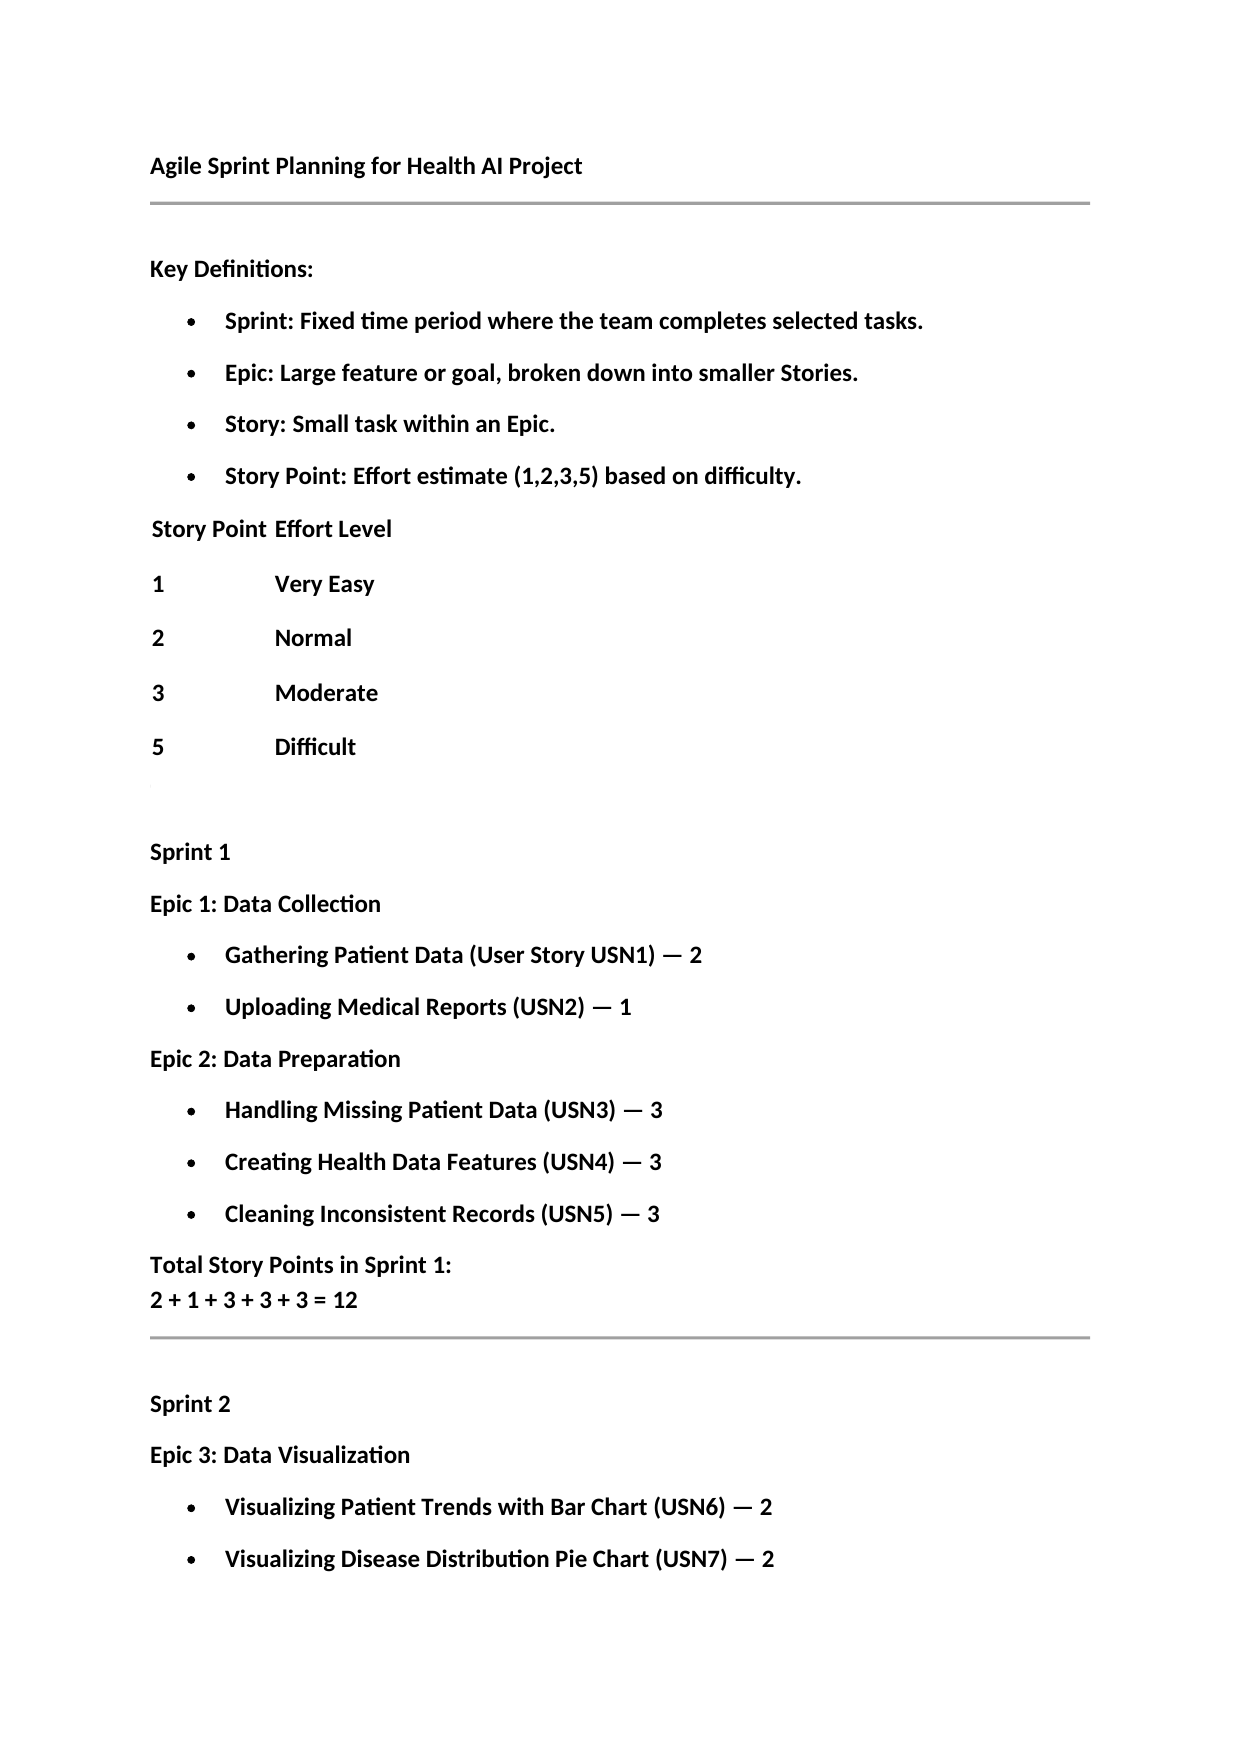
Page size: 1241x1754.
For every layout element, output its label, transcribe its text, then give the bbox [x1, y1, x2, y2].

table_header Effort Level [273, 512, 399, 566]
text Sprint 1 [150, 836, 1090, 867]
list Cleaning Inconsistent Records (USN5) — 3 [187, 1198, 1090, 1228]
table_cell 3 [150, 675, 273, 730]
list Visualizing Patient Trends with Bar Chart (USN6) — 2 [187, 1491, 1090, 1522]
list Gathering Patient Data (User Story USN1) — 2 [187, 939, 1090, 970]
text Epic 2: Data Preparation [150, 1043, 1090, 1073]
table_cell Moderate [273, 675, 399, 730]
table_cell 1 [150, 566, 273, 621]
text Key Definitions: [150, 253, 1090, 284]
text Epic 1: Data Collection [150, 888, 1090, 918]
list Handling Missing Patient Data (USN3) — 3 [187, 1094, 1090, 1125]
list Story: Small task within an Epic. [187, 408, 1090, 439]
table_cell 2 [150, 621, 273, 675]
text Agile Sprint Planning for Health AI Project [150, 150, 1090, 181]
list Uploading Medical Reports (USN2) — 1 [187, 991, 1090, 1022]
text Total Story Points in Sprint 1: 2 + 1 + 3 + 3 + 3 = 12 [150, 1249, 1090, 1315]
table_cell Normal [273, 621, 399, 675]
list Creating Health Data Features (USN4) — 3 [187, 1146, 1090, 1177]
list Epic: Large feature or goal, broken down into smaller Stories. [187, 357, 1090, 387]
table_cell Very Easy [273, 566, 399, 621]
list Sprint: Fixed time period where the team completes selected tasks. [187, 305, 1090, 336]
text Sprint 2 [150, 1388, 1090, 1418]
list Story Point: Effort estimate (1,2,3,5) based on difficulty. [187, 460, 1090, 491]
table_cell Difficult [273, 730, 399, 784]
table_header Story Point [150, 512, 273, 566]
text Epic 3: Data Visualization [150, 1439, 1090, 1470]
table_cell 5 [150, 730, 273, 784]
list Visualizing Disease Distribution Pie Chart (USN7) — 2 [187, 1543, 1090, 1573]
